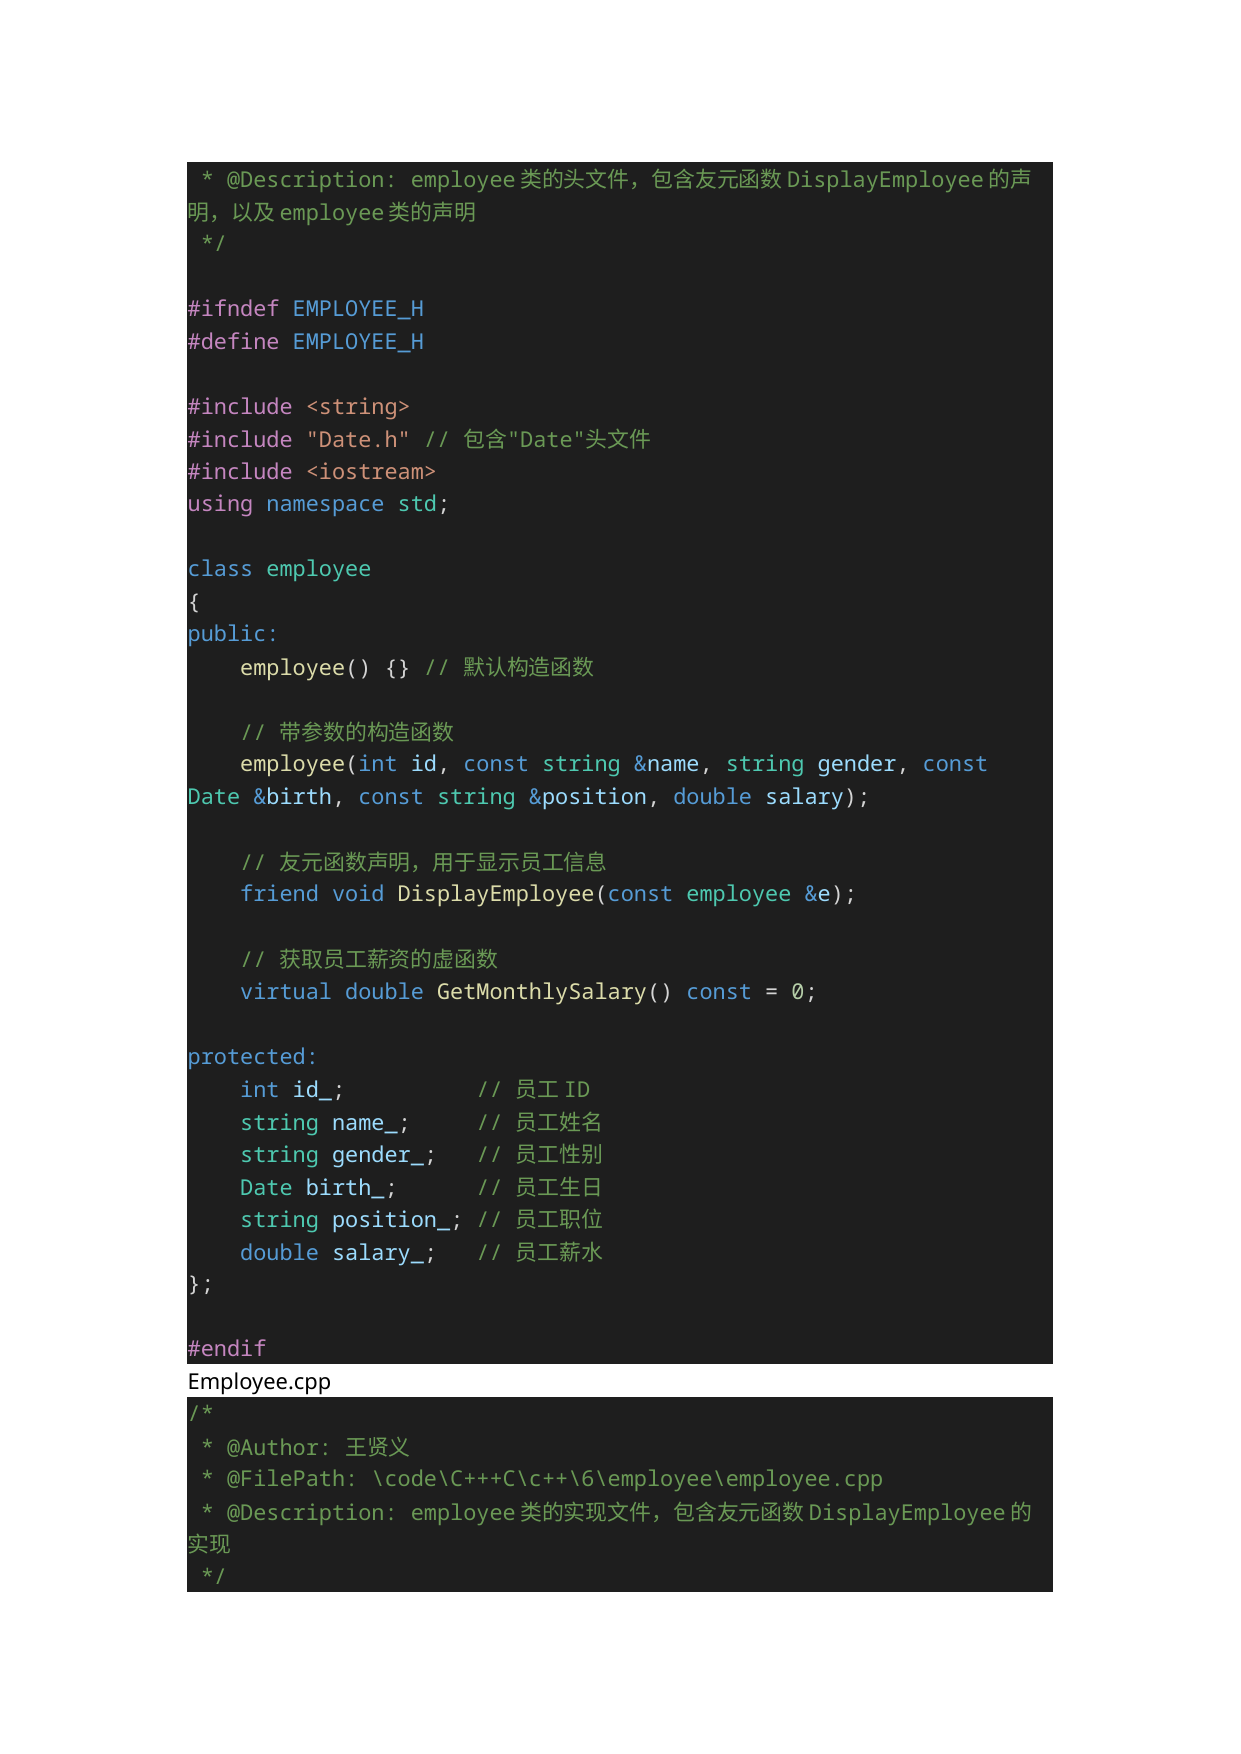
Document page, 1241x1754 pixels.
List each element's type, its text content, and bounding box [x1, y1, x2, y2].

text // 获取员工薪资的虚函数 [187, 942, 1053, 974]
text * @FilePath: \code\C+++C\c++\6\employee\employee.cpp [187, 1462, 1053, 1494]
text friend void DisplayEmployee(const employee &e); [187, 877, 1053, 909]
text employee(int id, const string &name, string gender, const Date &birth, const string &position, double salary); [187, 747, 1053, 812]
text #endif [187, 1332, 1053, 1364]
text int id_; // 员工ID [187, 1072, 1053, 1104]
text string gender_; // 员工性别 [187, 1137, 1053, 1169]
text #include <iostream> [187, 454, 1053, 487]
text public: [187, 617, 1053, 649]
text // 友元函数声明，用于显示员工信息 [187, 844, 1053, 877]
text // 带参数的构造函数 [187, 714, 1053, 747]
text using namespace std; [187, 487, 1053, 519]
text /* [187, 1397, 1053, 1429]
text */ [187, 1559, 1053, 1592]
text #include "Date.h" // 包含"Date"头文件 [187, 422, 1053, 454]
text virtual double GetMonthlySalary() const = 0; [187, 974, 1053, 1007]
text }; [187, 1267, 1053, 1299]
text class employee [187, 552, 1053, 584]
text * @Description: employee类的实现文件，包含友元函数DisplayEmployee的实现 [187, 1494, 1053, 1559]
text #include <string> [187, 389, 1053, 422]
text { [187, 584, 1053, 617]
text * @Description: employee类的头文件，包含友元函数DisplayEmployee的声明，以及employee类的声明 [187, 162, 1053, 227]
text double salary_; // 员工薪水 [187, 1234, 1053, 1267]
text */ [187, 227, 1053, 259]
text Employee.cpp [187, 1364, 1053, 1397]
text Date birth_; // 员工生日 [187, 1169, 1053, 1202]
text employee() {} // 默认构造函数 [187, 649, 1053, 682]
text #define EMPLOYEE_H [187, 324, 1053, 357]
text protected: [187, 1039, 1053, 1072]
text string name_; // 员工姓名 [187, 1104, 1053, 1137]
text #ifndef EMPLOYEE_H [187, 292, 1053, 324]
text * @Author: 王贤义 [187, 1429, 1053, 1462]
text string position_; // 员工职位 [187, 1202, 1053, 1234]
